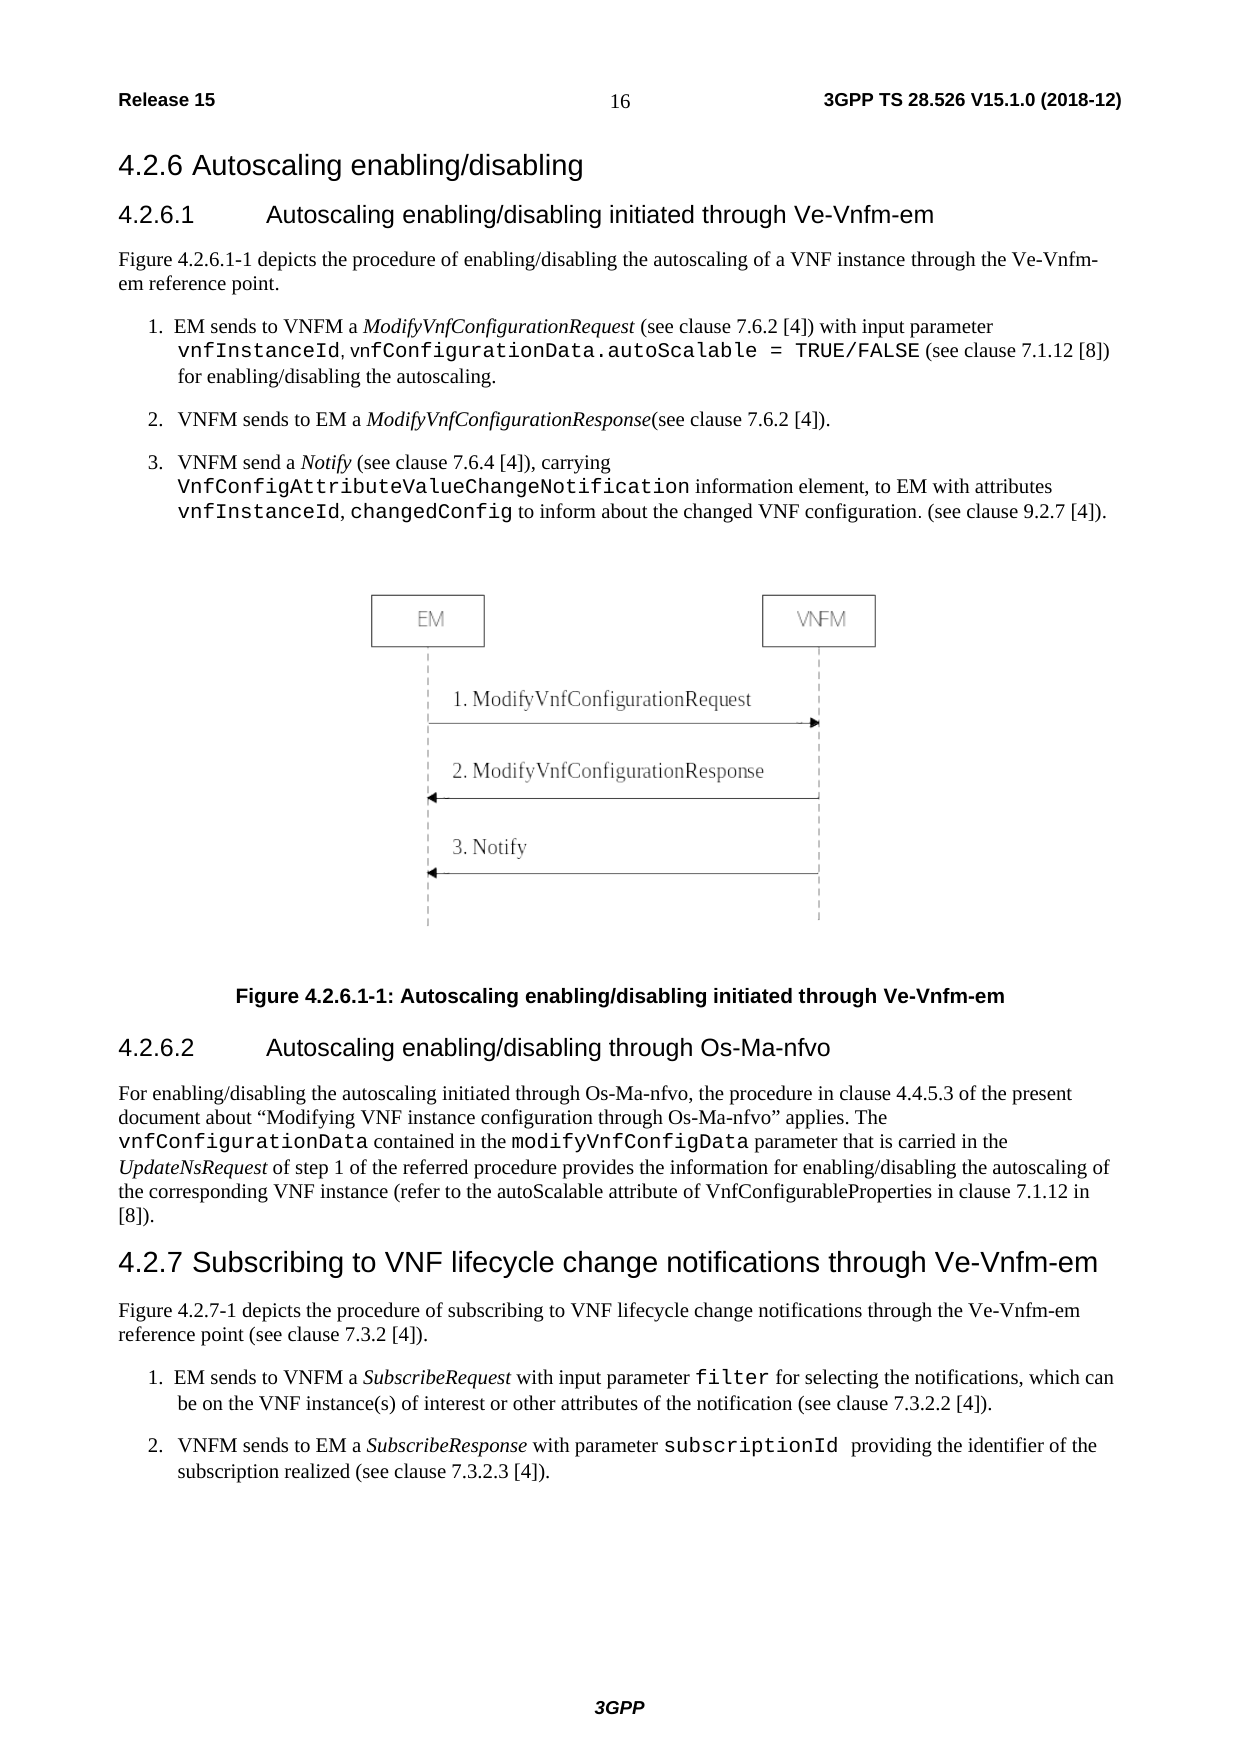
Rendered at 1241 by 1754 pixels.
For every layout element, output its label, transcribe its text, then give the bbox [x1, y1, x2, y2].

text Figure 4.2.6.1-1: Autoscaling enabling/disabling initiated through Ve-Vnfm-em [118, 984, 1122, 1008]
subtitle 4.2.6.2 Autoscaling enabling/disabling through Os-Ma-nfvo [118, 1033, 1122, 1062]
text For enabling/disabling the autoscaling initiated through Os-Ma-nfvo, the procedure in clause 4.4.5.3 of the present document about “Modifying VNF instance configuration through Os-Ma-nfvo” applies. The vnfConfigurationData contained in the modifyVnfConfigData parameter that is carried in the UpdateNsRequest of step 1 of the referred procedure provides the information for enabling/disabling the autoscaling of the corresponding VNF instance (refer to the autoScalable attribute of VnfConfigurableProperties in clause 7.1.12 in [8]). [118, 1081, 1122, 1227]
text 1. EM sends to VNFM a ModifyVnfConfigurationRequest (see clause 7.6.2 [4]) with input parameter vnfInstanceId, vnfConfigurationData.autoScalable = TRUE/FALSE (see clause 7.1.12 [8]) for enabling/disabling the autoscaling. [148, 314, 1122, 388]
text Figure 4.2.6.1-1 depicts the procedure of enabling/disabling the autoscaling of a VNF instance through the Ve-Vnfm-em reference point. [118, 247, 1122, 295]
text Figure 4.2.7-1 depicts the procedure of subscribing to VNF lifecycle change notifications through the Ve-Vnfm-em reference point (see clause 7.3.2 [4]). [118, 1298, 1122, 1346]
subtitle 4.2.6.1 Autoscaling enabling/disabling initiated through Ve-Vnfm-em [118, 200, 1122, 228]
text 3. VNFM send a Notify (see clause 7.6.4 [4]), carrying VnfConfigAttributeValueChangeNotification information element, to EM with attributes vnfInstanceId, changedConfig to inform about the changed VNF configuration. (see clause 9.2.7 [4]). [148, 449, 1122, 525]
text 1. EM sends to VNFM a SubscribeRequest with input parameter filter for selecting the notifications, which can be on the VNF instance(s) of interest or other attributes of the notification (see clause 7.3.2.2 [4]). [148, 1365, 1122, 1414]
text 2. VNFM sends to EM a SubscribeResponse with parameter subscriptionId providing the identifier of the subscription realized (see clause 7.3.2.3 [4]). [148, 1433, 1122, 1483]
subtitle 4.2.7 Subscribing to VNF lifecycle change notifications through Ve-Vnfm-em [118, 1246, 1122, 1279]
subtitle 4.2.6 Autoscaling enabling/disabling [118, 147, 1122, 181]
text 2. VNFM sends to EM a ModifyVnfConfigurationResponse(see clause 7.6.2 [4]). [148, 407, 1122, 431]
